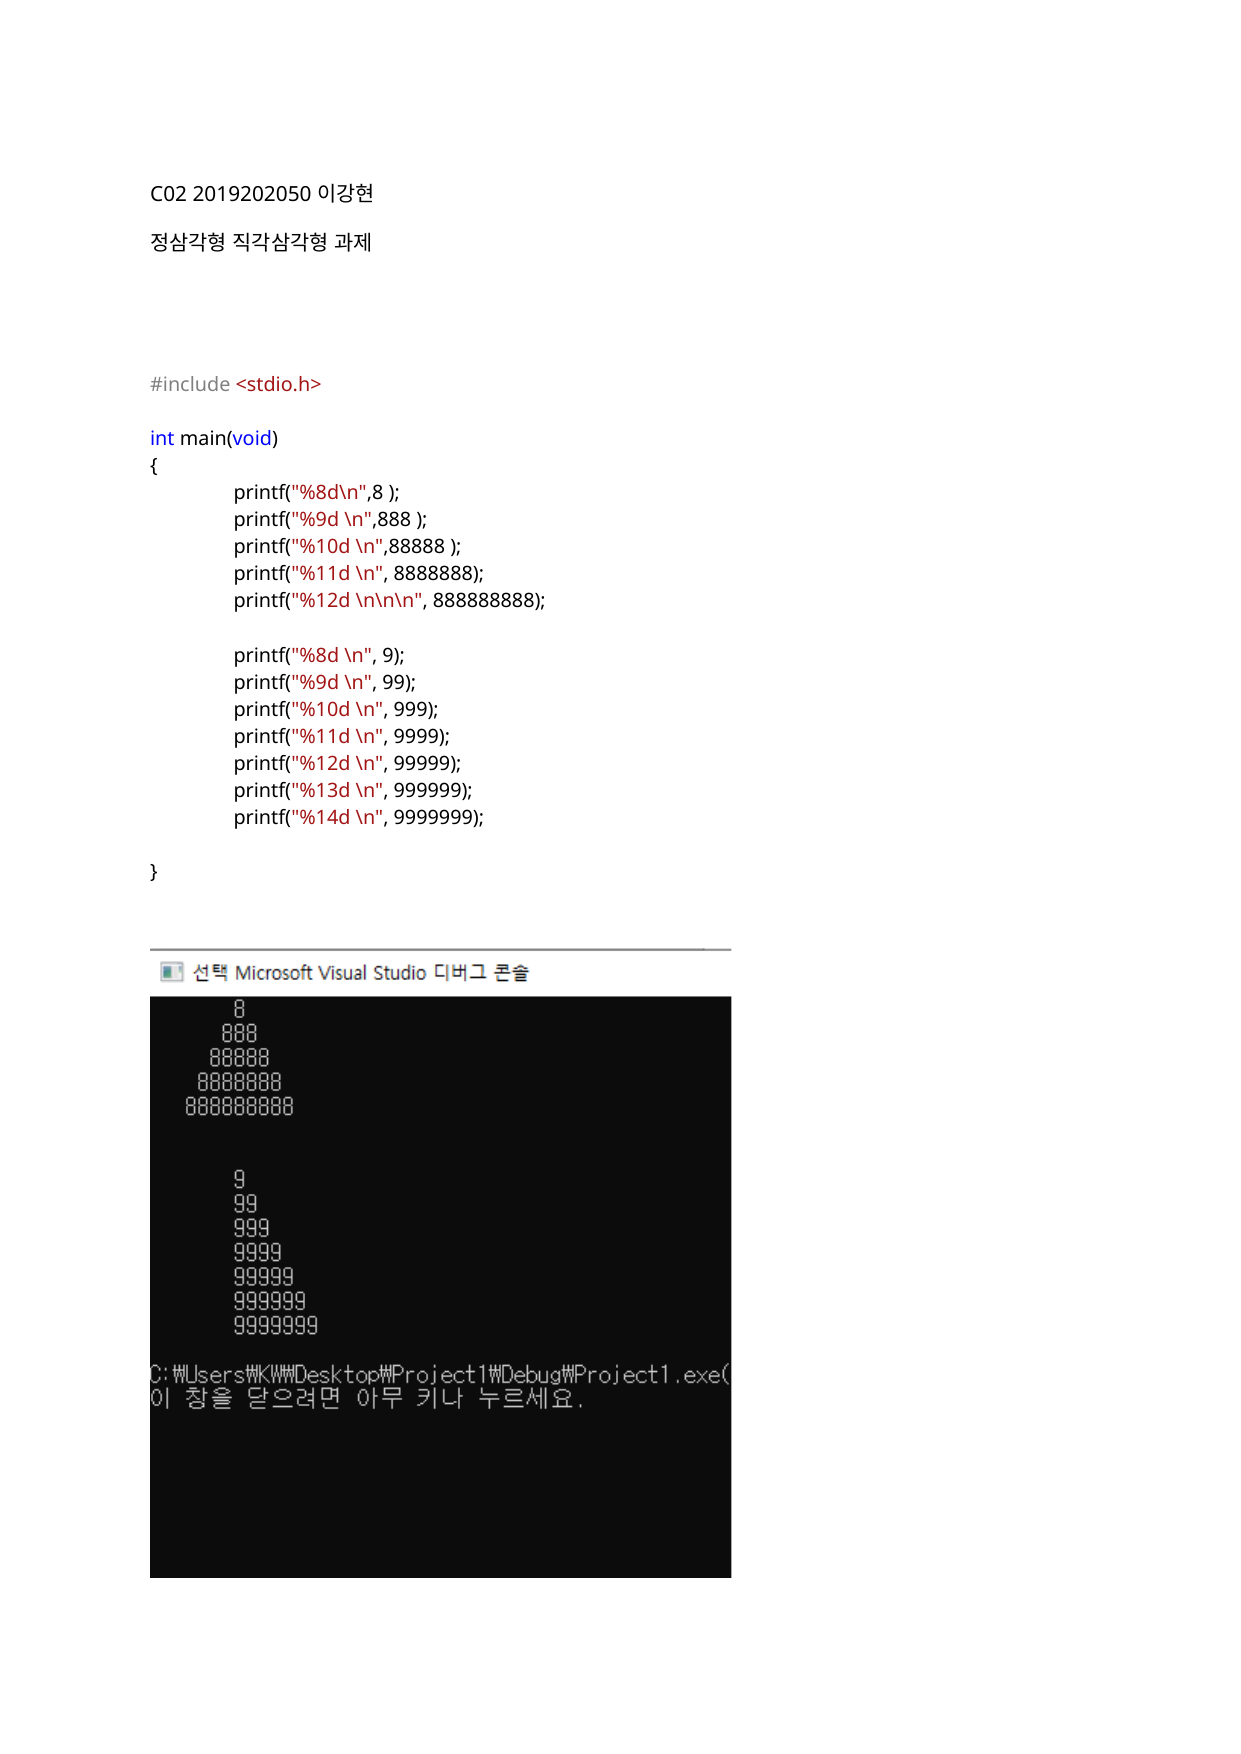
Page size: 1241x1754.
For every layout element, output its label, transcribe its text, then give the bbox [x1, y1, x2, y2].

text printf("%11d \n", 9999); [150, 723, 1090, 749]
picture [150, 948, 732, 1578]
text printf("%10d \n",88888 ); [150, 532, 1090, 559]
text printf("%10d \n", 999); [150, 696, 1090, 723]
text int main(void) [150, 424, 1090, 451]
text 정삼각형 직각삼각형 과제 [150, 227, 1090, 257]
text printf("%12d \n", 99999); [150, 749, 1090, 777]
text } [150, 857, 1090, 884]
text printf("%11d \n", 8888888); [150, 559, 1090, 586]
text printf("%8d\n",8 ); [150, 478, 1090, 505]
text printf("%13d \n", 999999); [150, 777, 1090, 803]
text printf("%9d \n", 99); [150, 669, 1090, 696]
text printf("%8d \n", 9); [150, 642, 1090, 669]
text printf("%9d \n",888 ); [150, 505, 1090, 532]
text printf("%12d \n\n\n", 888888888); [150, 586, 1090, 613]
text C02 2019202050 이강현 [150, 177, 1090, 207]
text #include <stdio.h> [150, 370, 1090, 397]
text { [150, 451, 1090, 478]
text printf("%14d \n", 9999999); [150, 803, 1090, 831]
